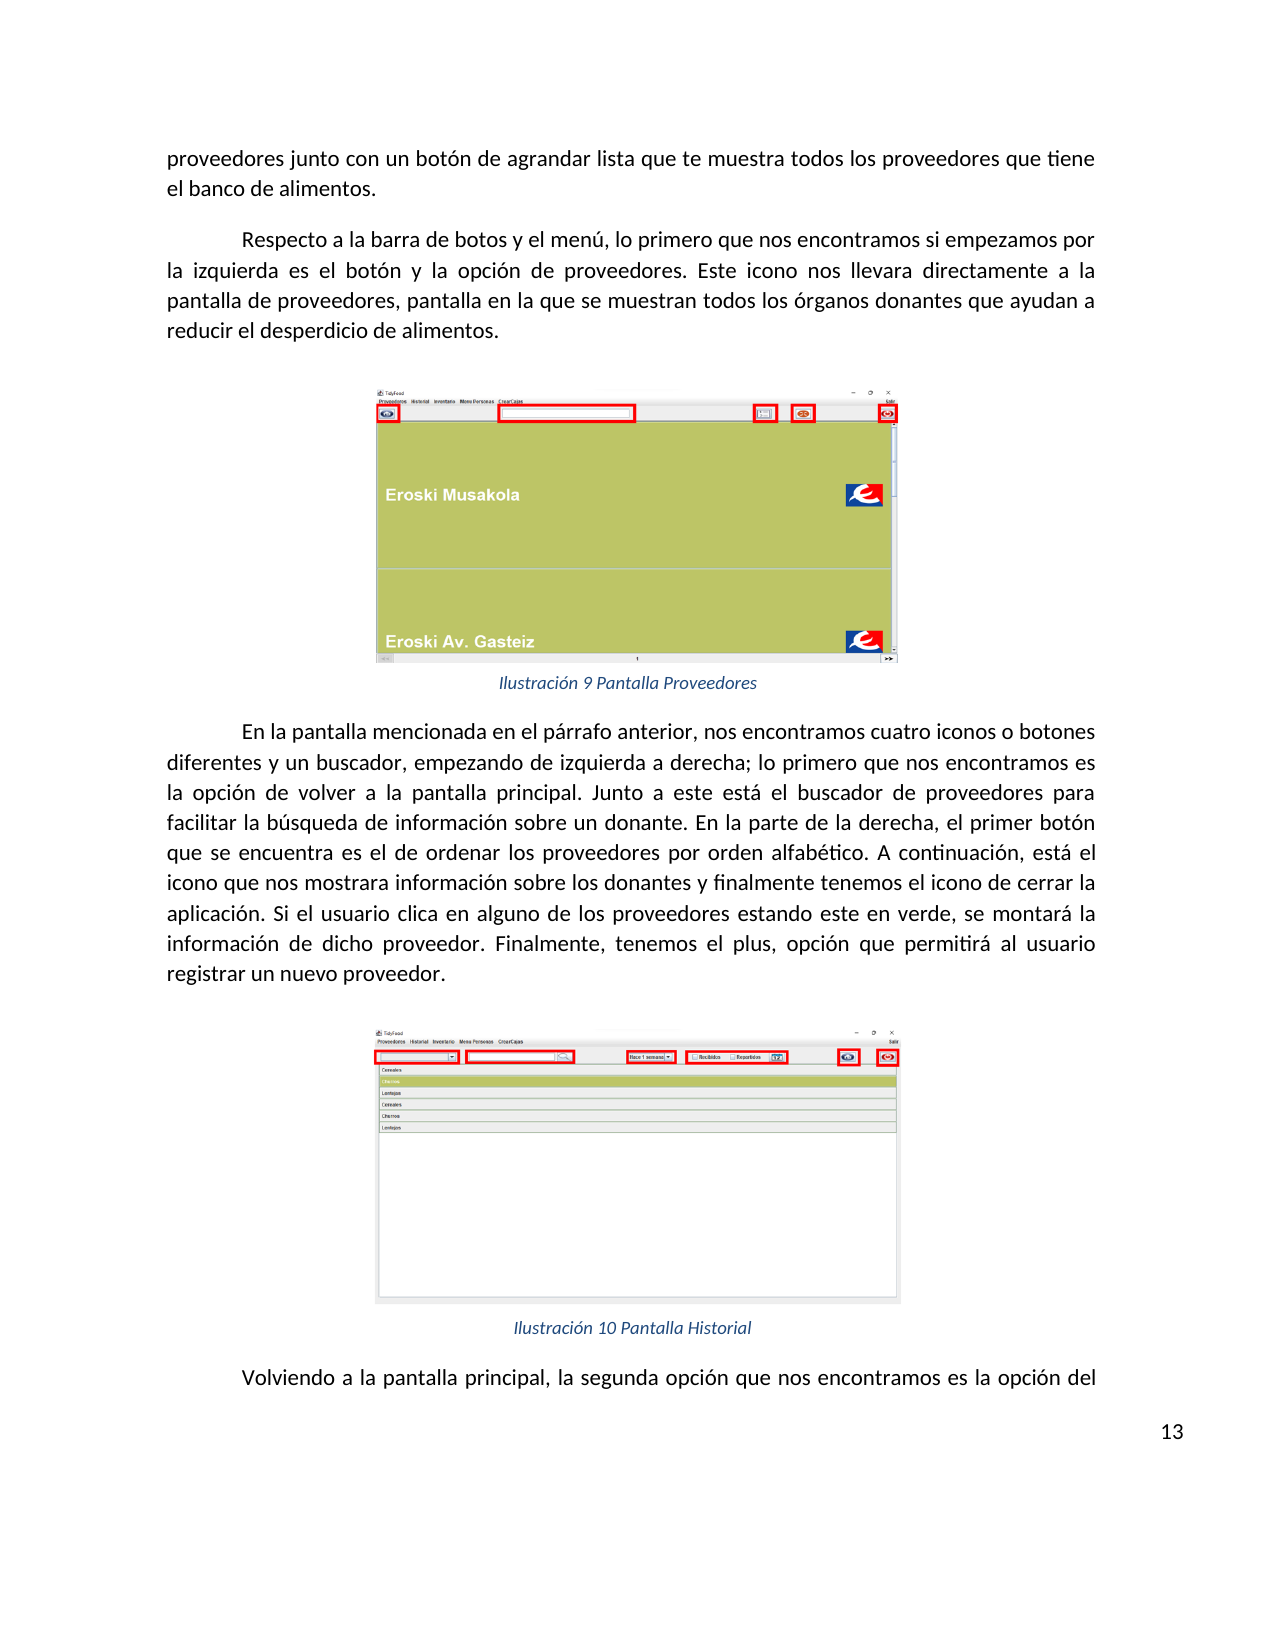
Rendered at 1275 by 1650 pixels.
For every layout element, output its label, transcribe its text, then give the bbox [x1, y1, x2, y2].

picture [372, 1027, 903, 1305]
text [167, 1011, 1098, 1391]
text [167, 144, 1098, 202]
picture [376, 389, 899, 663]
text Respecto a la barra de botos y el menú, lo primero que nos encontramos si empezamos por la izquierda es el botón y la opción de proveedores. Este icono nos llevara directamente a la pantalla de proveedores, pantalla en la que se muestran todos los órganos donantes que ayudan a reducir el desperdicio de alimentos. [167, 226, 1098, 344]
text En la pantalla mencionada en el párrafo anterior, nos encontramos cuatro iconos o botones diferentes y un buscador, empezando de izquierda a derecha; lo primero que nos encontramos es la opción de volver a la pantalla principal. Junto a este está el buscador de proveedores para facilitar la búsqueda de información sobre un donante. En la parte de la derecha, el primer botón que se encuentra es el de ordenar los proveedores por orden alfabético. A continuación, está el icono que nos mostrara información sobre los donantes y finalmente tenemos el icono de cerrar la aplicación. Si el usuario clica en alguno de los proveedores estando este en verde, se montará la información de dicho proveedor. Finalmente, tenemos el plus, opción que permitirá al usuario registrar un nuevo proveedor. [167, 368, 1098, 987]
